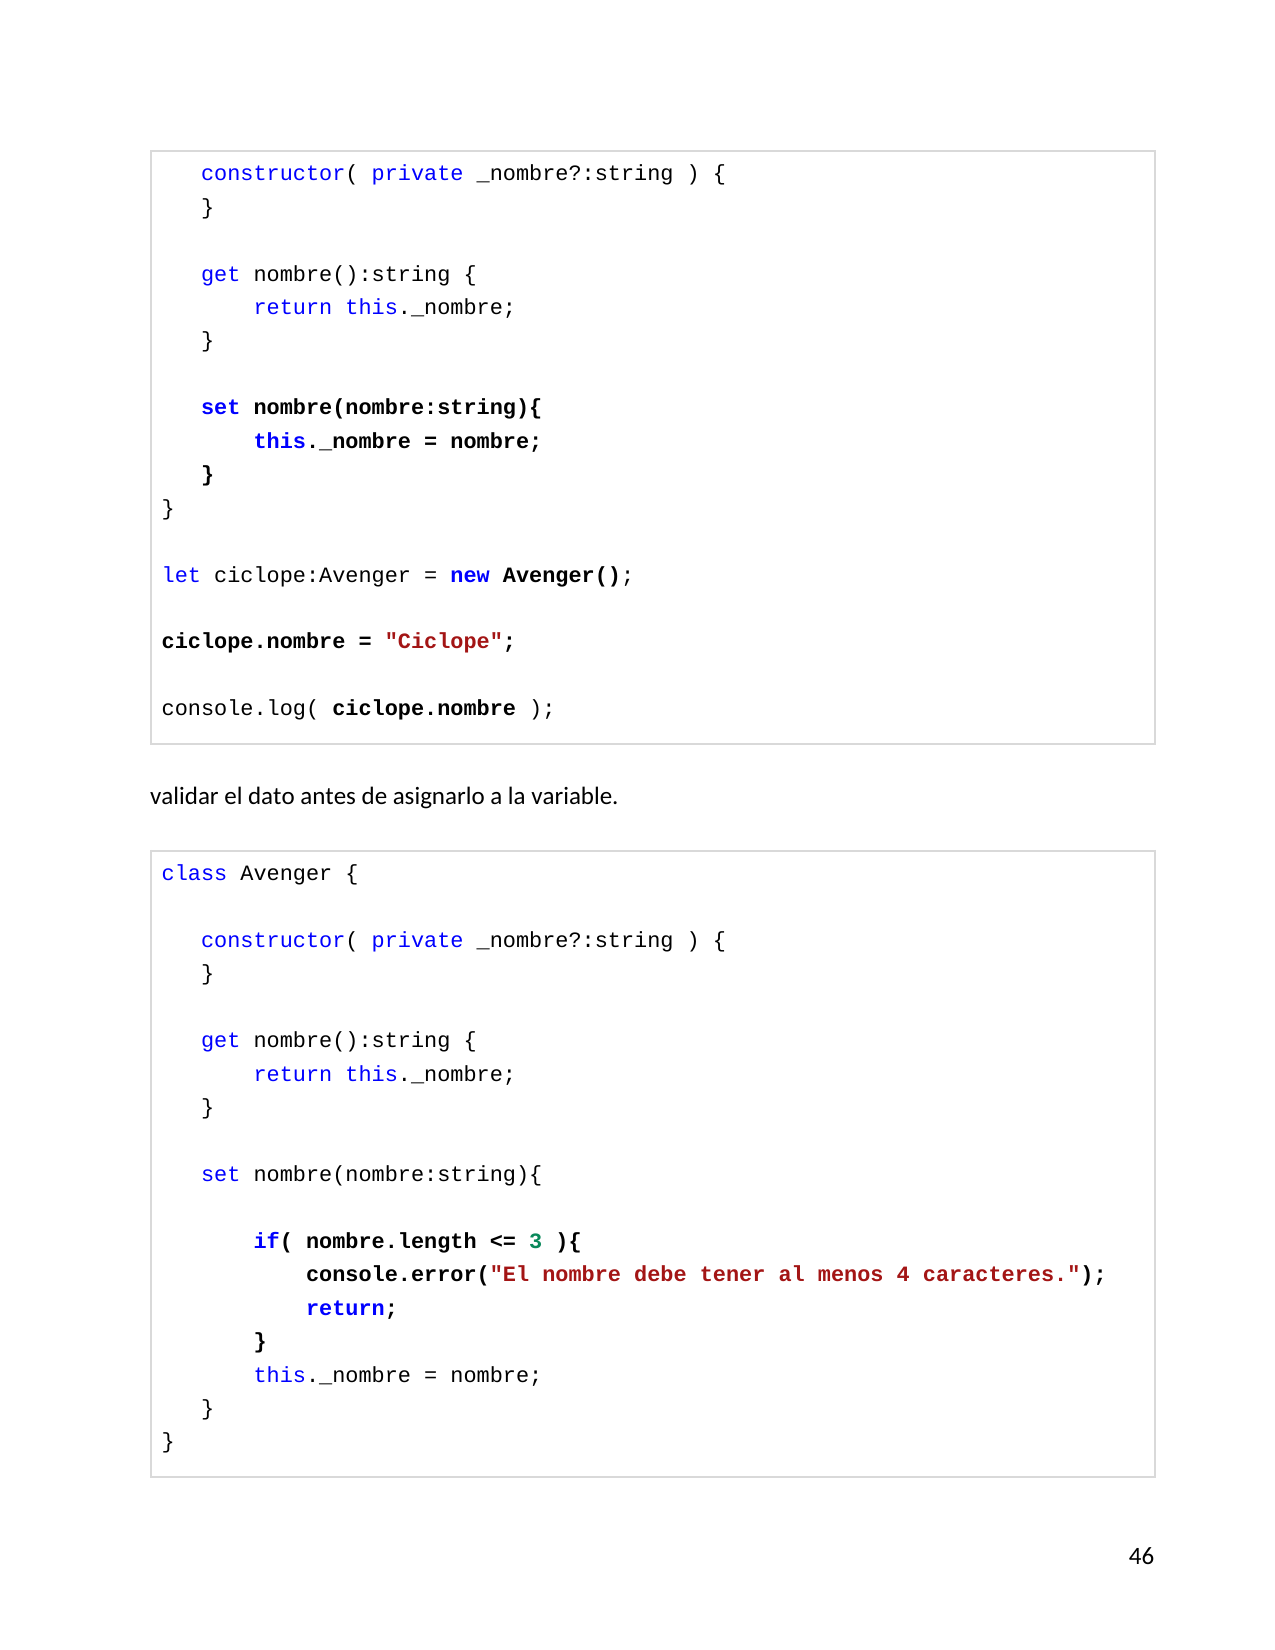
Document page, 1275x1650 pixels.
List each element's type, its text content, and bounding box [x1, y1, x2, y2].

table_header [152, 152, 1154, 743]
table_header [152, 852, 1154, 1476]
text validar el dato antes de asignarlo a la variable. [150, 780, 1154, 810]
